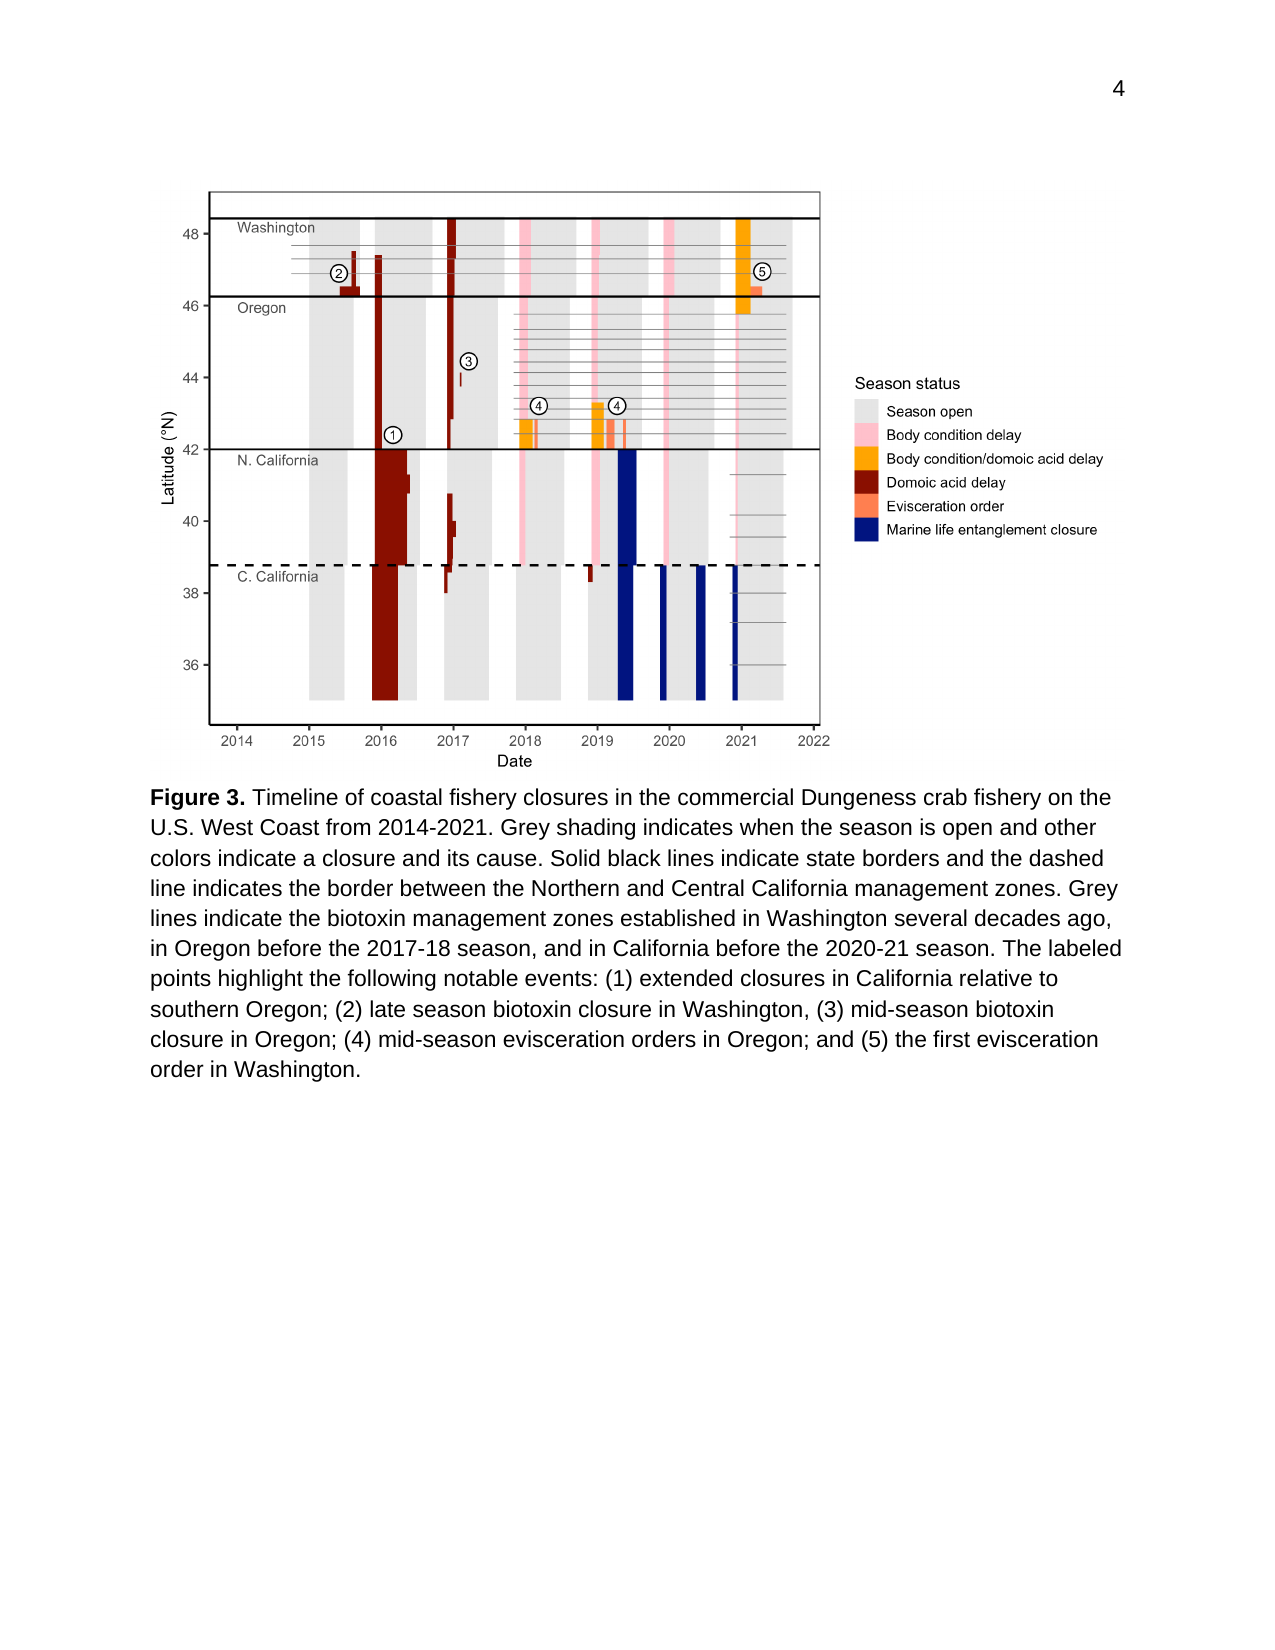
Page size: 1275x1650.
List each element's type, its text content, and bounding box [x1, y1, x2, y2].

text Figure 3. Timeline of coastal fishery closures in the commercial Dungeness crab fishery on the U.S. West Coast from 2014-2021. Grey shading indicates when the season is open and other colors indicate a closure and its cause. Solid black lines indicate state borders and the dashed line indicates the border between the Northern and Central California management zones. Grey lines indicate the biotoxin management zones established in Washington several decades ago, in Oregon before the 2017-18 season, and in California before the 2020-21 season. The labeled points highlight the following notable events: (1) extended closures in California relative to southern Oregon; (2) late season biotoxin closure in Washington, (3) mid-season biotoxin closure in Oregon; (4) mid-season evisceration orders in Oregon; and (5) the first evisceration order in Washington. [150, 781, 1125, 1082]
picture [150, 180, 1125, 781]
